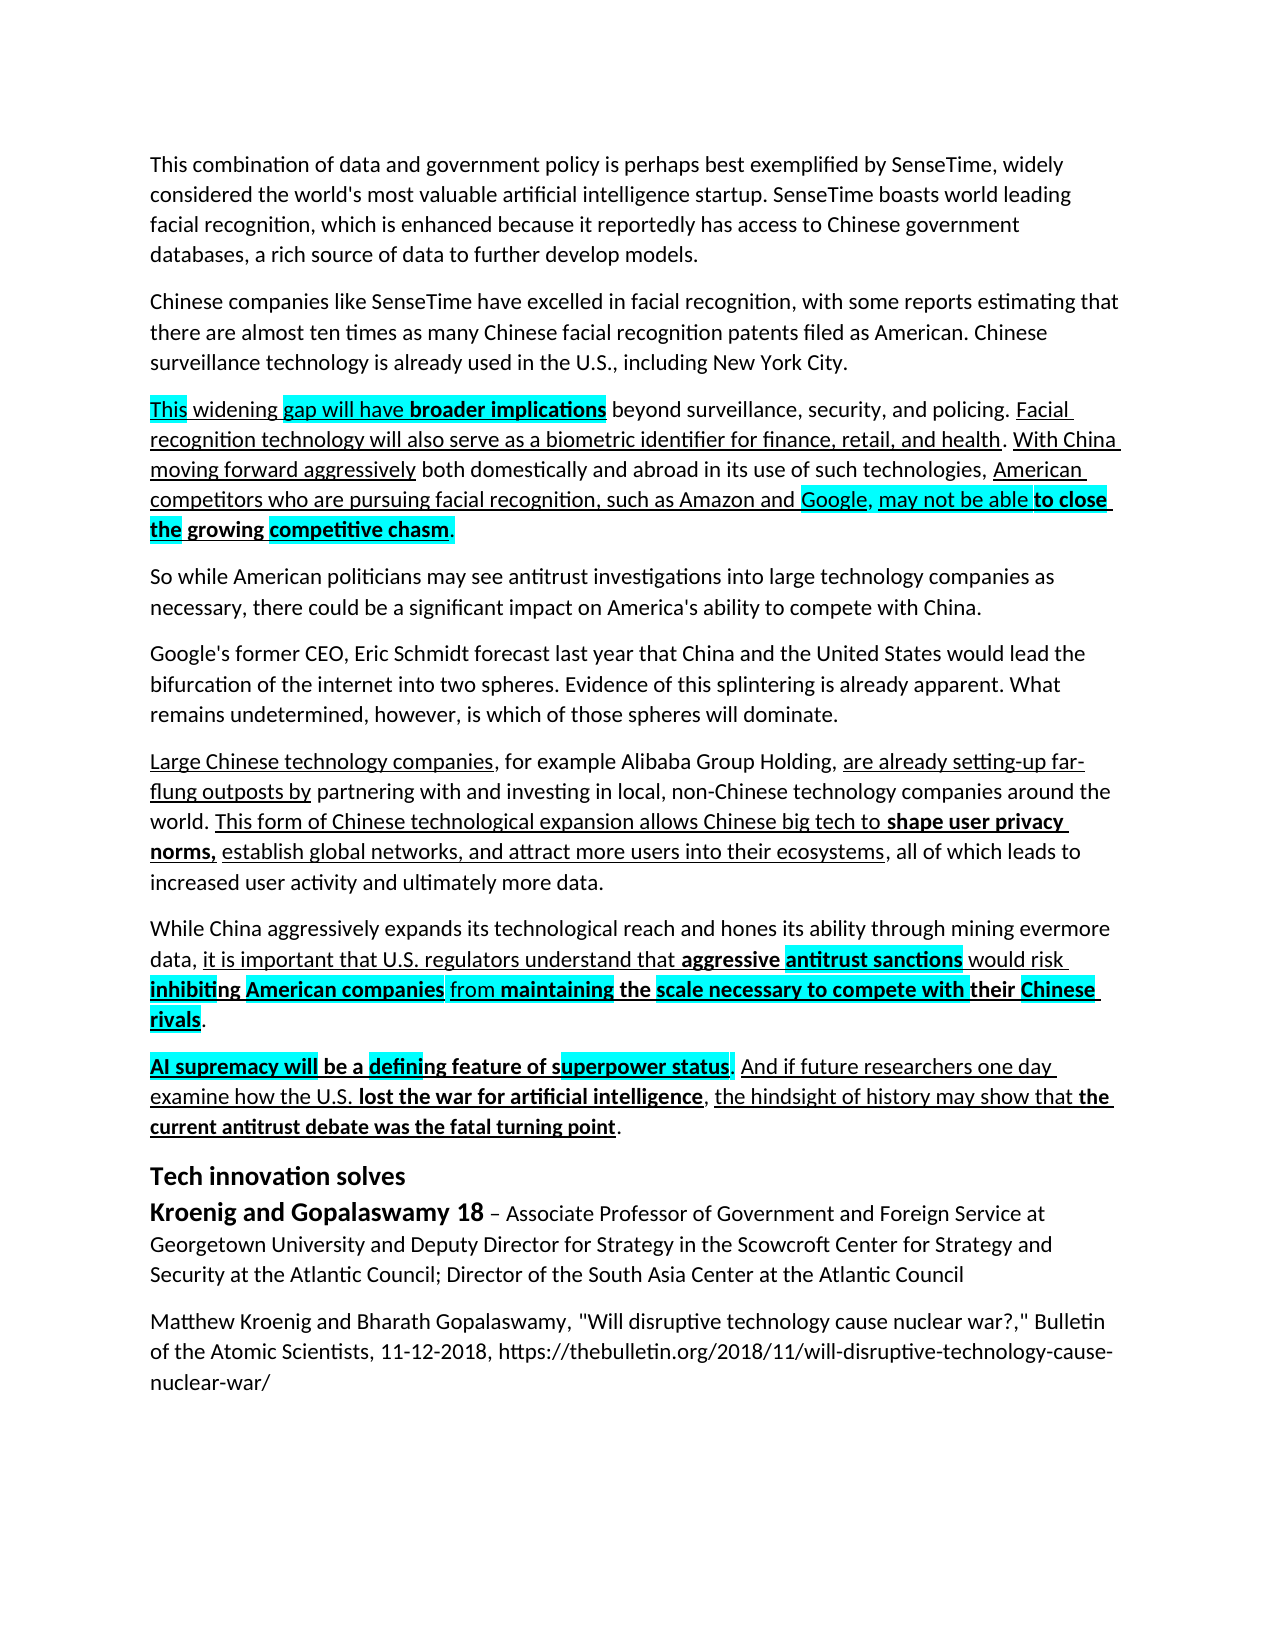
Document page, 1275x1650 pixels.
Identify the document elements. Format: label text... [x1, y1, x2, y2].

text This widening gap will have broader implications beyond surveillance, security, and policing. Facial recognition technology will also serve as a biometric identifier for finance, retail, and health. With China moving forward aggressively both domestically and abroad in its use of such technologies, American competitors who are pursuing facial recognition, such as Amazon and Google, may not be able to close the growing competitive chasm. [150, 395, 1125, 544]
text Matthew Kroenig and Bharath Gopalaswamy, "Will disruptive technology cause nuclear war?," Bulletin of the Atomic Scientists, 11-12-2018, https://thebulletin.org/2018/11/will-disruptive-technology-cause-nuclear-war/ [150, 1307, 1125, 1396]
text Kroenig and Gopalaswamy 18 – Associate Professor of Government and Foreign Service at Georgetown University and Deputy Director for Strategy in the Scowcroft Center for Strategy and Security at the Atlantic Council; Director of the South Asia Center at the Atlantic Council [150, 1195, 1125, 1288]
text AI supremacy will be a defining feature of superpower status. And if future researchers one day examine how the U.S. lost the war for artificial intelligence, the hindsight of history may show that the current antitrust debate was the fatal turning point. [150, 1052, 1125, 1141]
subtitle Tech innovation solves [150, 1159, 1125, 1192]
text Large Chinese technology companies, for example Alibaba Group Holding, are already setting-up far-flung outposts by partnering with and investing in local, non-Chinese technology companies around the world. This form of Chinese technological expansion allows Chinese big tech to shape user privacy norms, establish global networks, and attract more users into their ecosystems, all of which leads to increased user activity and ultimately more data. [150, 747, 1125, 896]
text Google's former CEO, Eric Schmidt forecast last year that China and the United States would lead the bifurcation of the internet into two spheres. Evidence of this splintering is already apparent. What remains undetermined, however, is which of those spheres will dominate. [150, 639, 1125, 728]
text While China aggressively expands its technological reach and hones its ability through mining evermore data, it is important that U.S. regulators understand that aggressive antitrust sanctions would risk inhibiting American companies from maintaining the scale necessary to compete with their Chinese rivals. [150, 914, 1125, 1033]
text This combination of data and government policy is perhaps best exemplified by SenseTime, widely considered the world's most valuable artificial intelligence startup. SenseTime boasts world leading facial recognition, which is enhanced because it reportedly has access to Chinese government databases, a rich source of data to further develop models. [150, 150, 1125, 269]
text So while American politicians may see antitrust investigations into large technology companies as necessary, there could be a significant impact on America's ability to compete with China. [150, 562, 1125, 621]
text Chinese companies like SenseTime have excelled in facial recognition, with some reports estimating that there are almost ten times as many Chinese facial recognition patents filed as American. Chinese surveillance technology is already used in the U.S., including New York City. [150, 287, 1125, 376]
